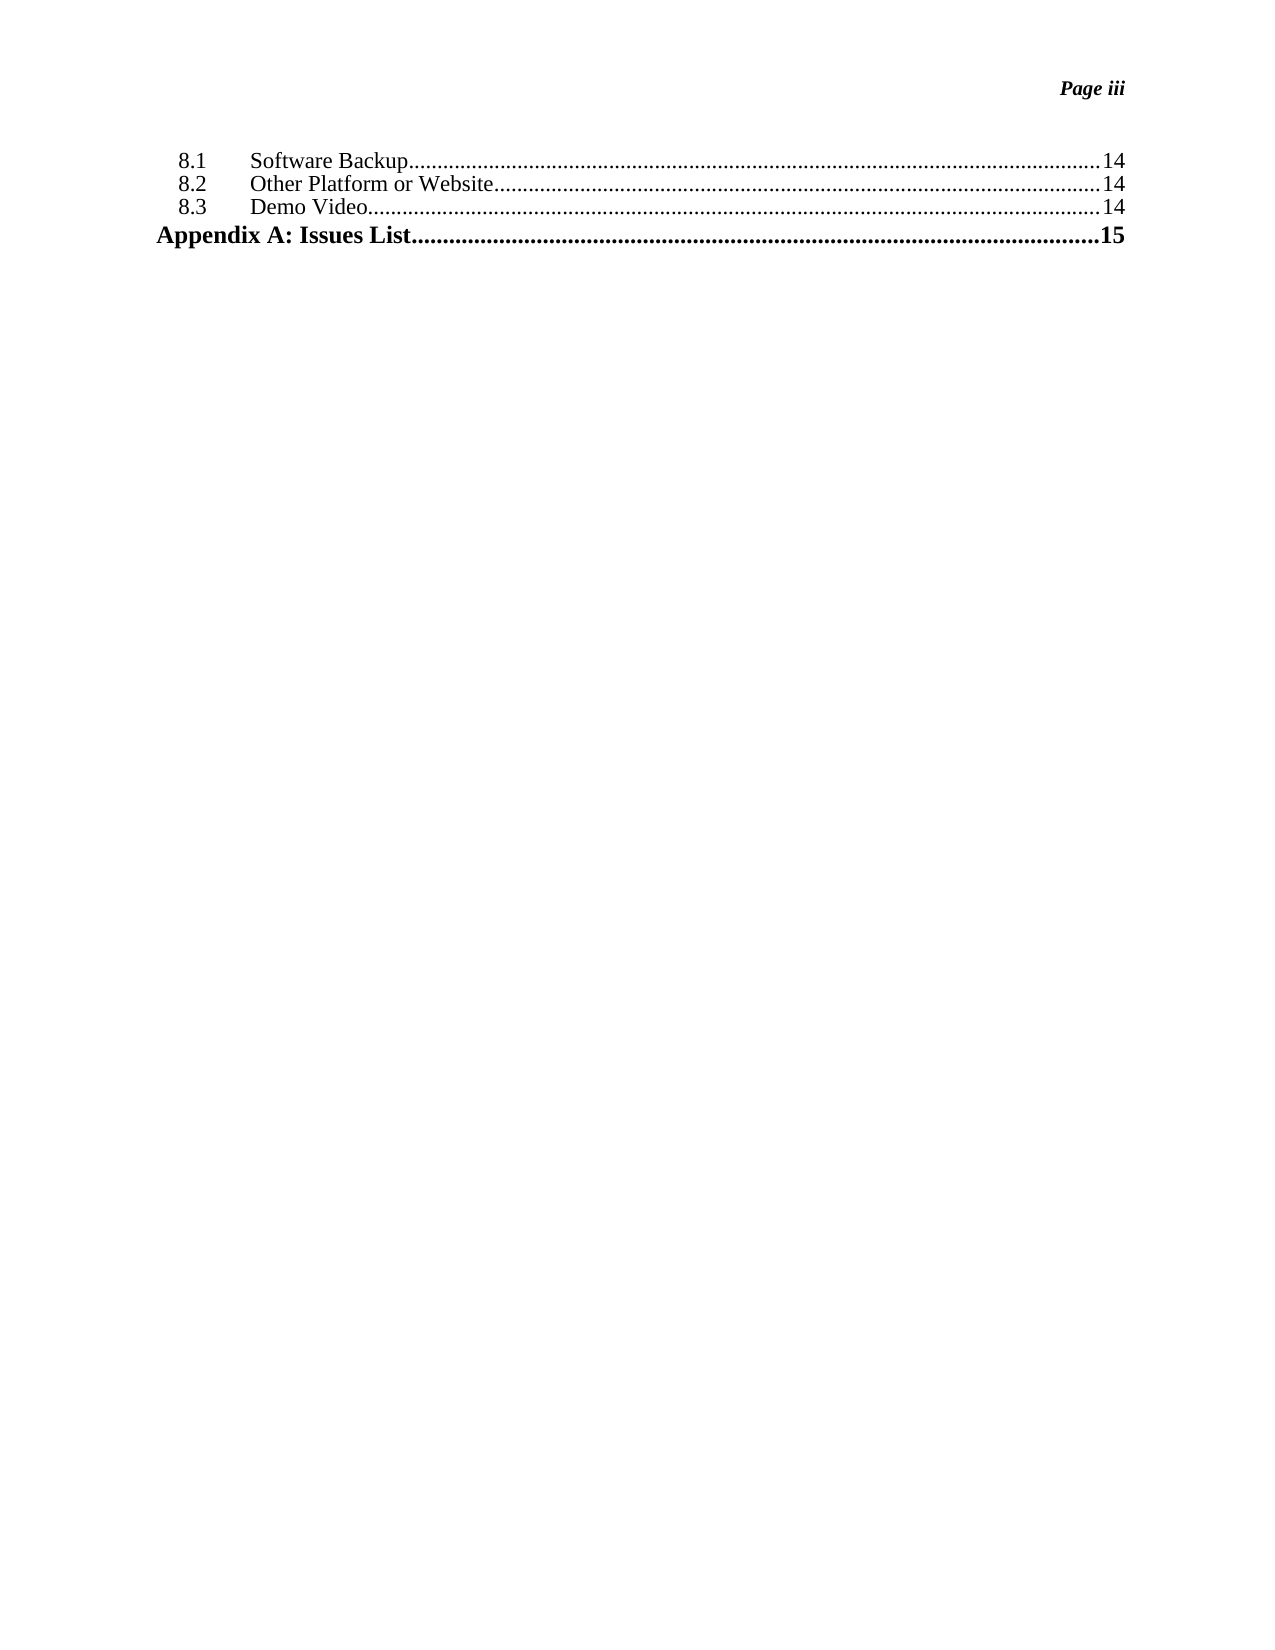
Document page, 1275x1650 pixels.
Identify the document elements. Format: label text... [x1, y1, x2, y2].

text 8.3 Demo Video 14 [178, 196, 1125, 219]
text 8.1 Software Backup 14 [178, 150, 1125, 173]
text 8.2 Other Platform or Website 14 [178, 173, 1125, 196]
text Appendix A: Issues List 15 [150, 225, 1125, 248]
